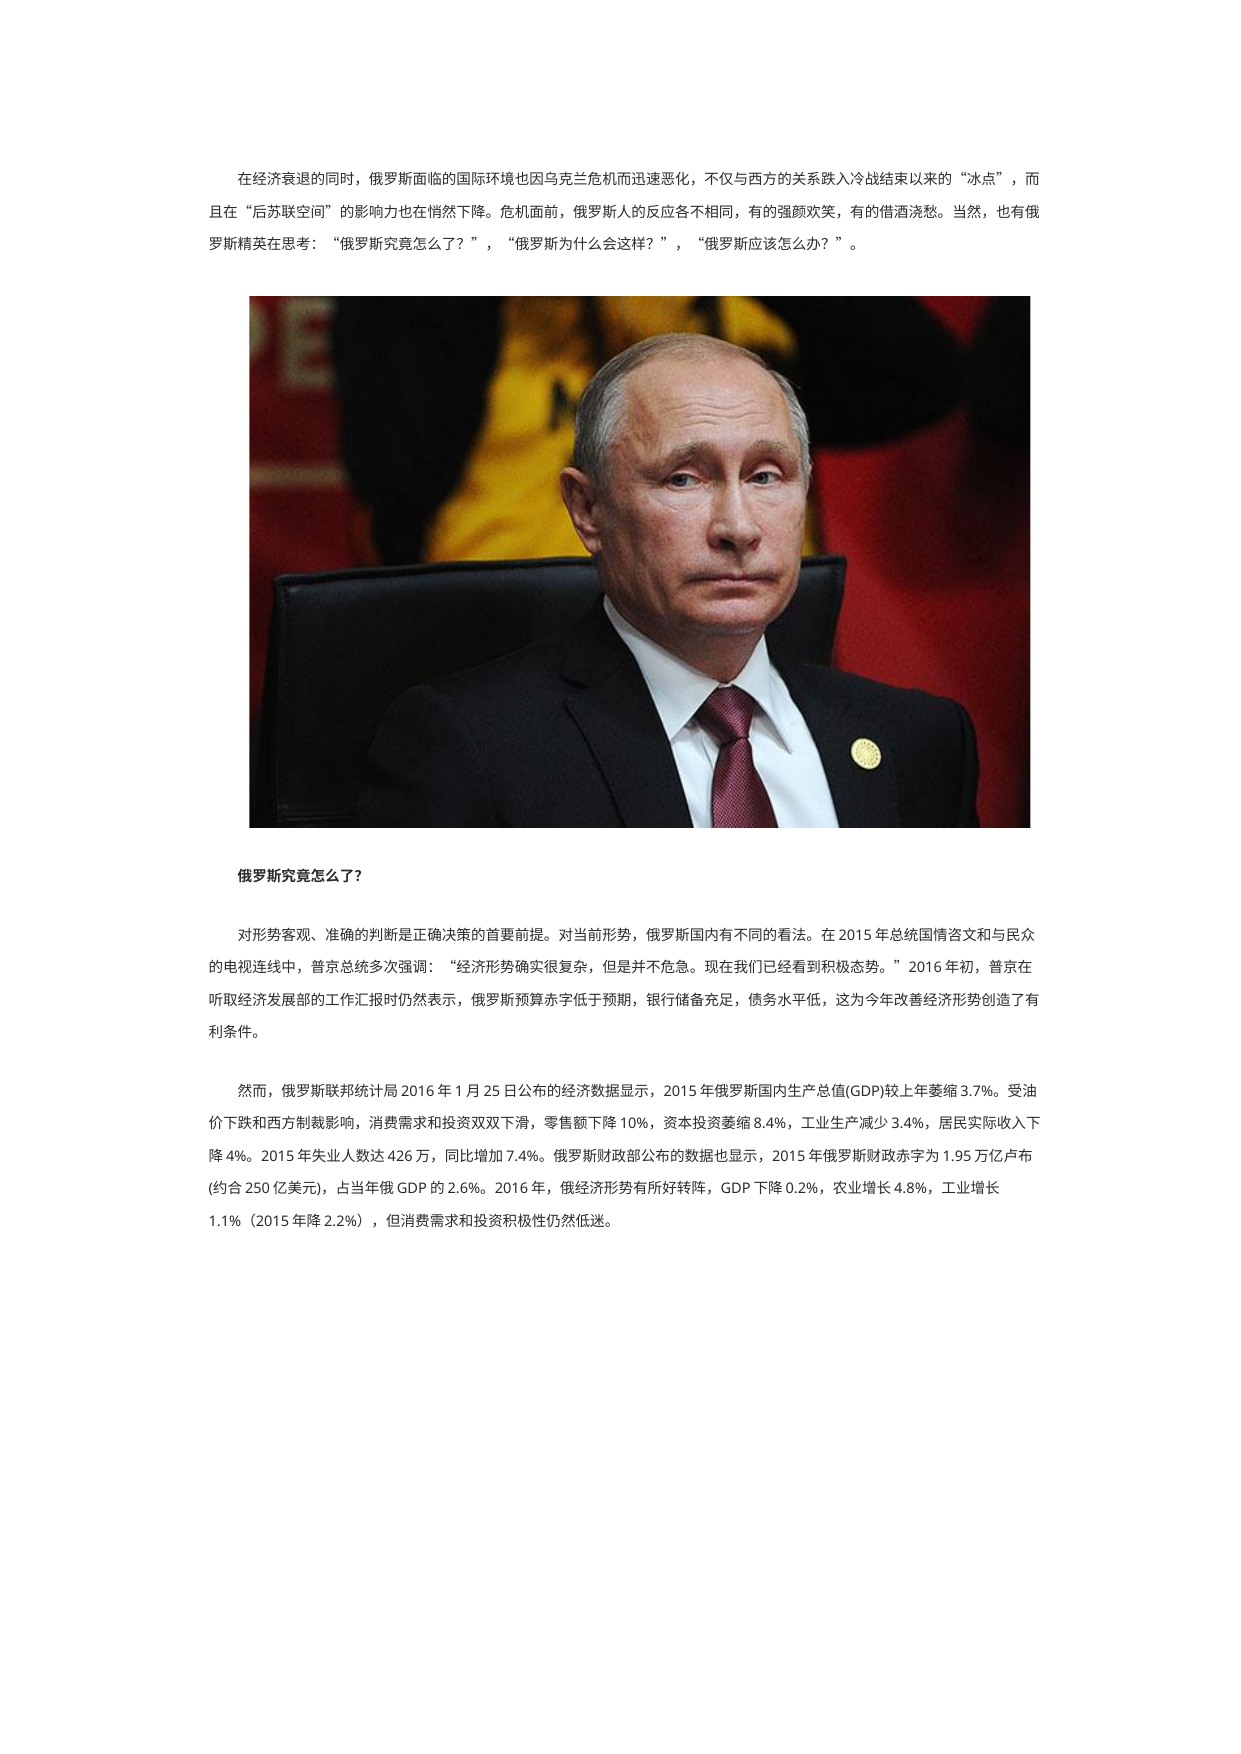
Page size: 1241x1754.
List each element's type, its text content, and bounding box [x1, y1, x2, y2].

text 俄罗斯究竟怎么了？ [208, 859, 1042, 892]
picture [249, 296, 1031, 828]
text 然而，俄罗斯联邦统计局2016年1月25日公布的经济数据显示，2015年俄罗斯国内生产总值(GDP)较上年萎缩3.7%。受油价下跌和西方制裁影响，消费需求和投资双双下滑，零售额下降10%，资本投资萎缩8.4%，工业生产减少3.4%，居民实际收入下降4%。2015年失业人数达426万，同比增加7.4%。俄罗斯财政部公布的数据也显示，2015年俄罗斯财政赤字为1.95万亿卢布(约合250亿美元)，占当年俄GDP的2.6%。2016年，俄经济形势有所好转阵，GDP下降0.2%，农业增长4.8%，工业增长1.1%（2015年降2.2%），但消费需求和投资积极性仍然低迷。 [208, 1074, 1042, 1236]
text 在经济衰退的同时，俄罗斯面临的国际环境也因乌克兰危机而迅速恶化，不仅与西方的关系跌入冷战结束以来的“冰点”，而且在“后苏联空间”的影响力也在悄然下降。危机面前，俄罗斯人的反应各不相同，有的强颜欢笑，有的借酒浇愁。当然，也有俄罗斯精英在思考：“俄罗斯究竟怎么了？”，“俄罗斯为什么会这样？”，“俄罗斯应该怎么办？”。 [208, 162, 1042, 259]
text 对形势客观、准确的判断是正确决策的首要前提。对当前形势，俄罗斯国内有不同的看法。在2015年总统国情咨文和与民众的电视连线中，普京总统多次强调：“经济形势确实很复杂，但是并不危急。现在我们已经看到积极态势。”2016年初，普京在听取经济发展部的工作汇报时仍然表示，俄罗斯预算赤字低于预期，银行储备充足，债务水平低，这为今年改善经济形势创造了有利条件。 [208, 918, 1042, 1048]
